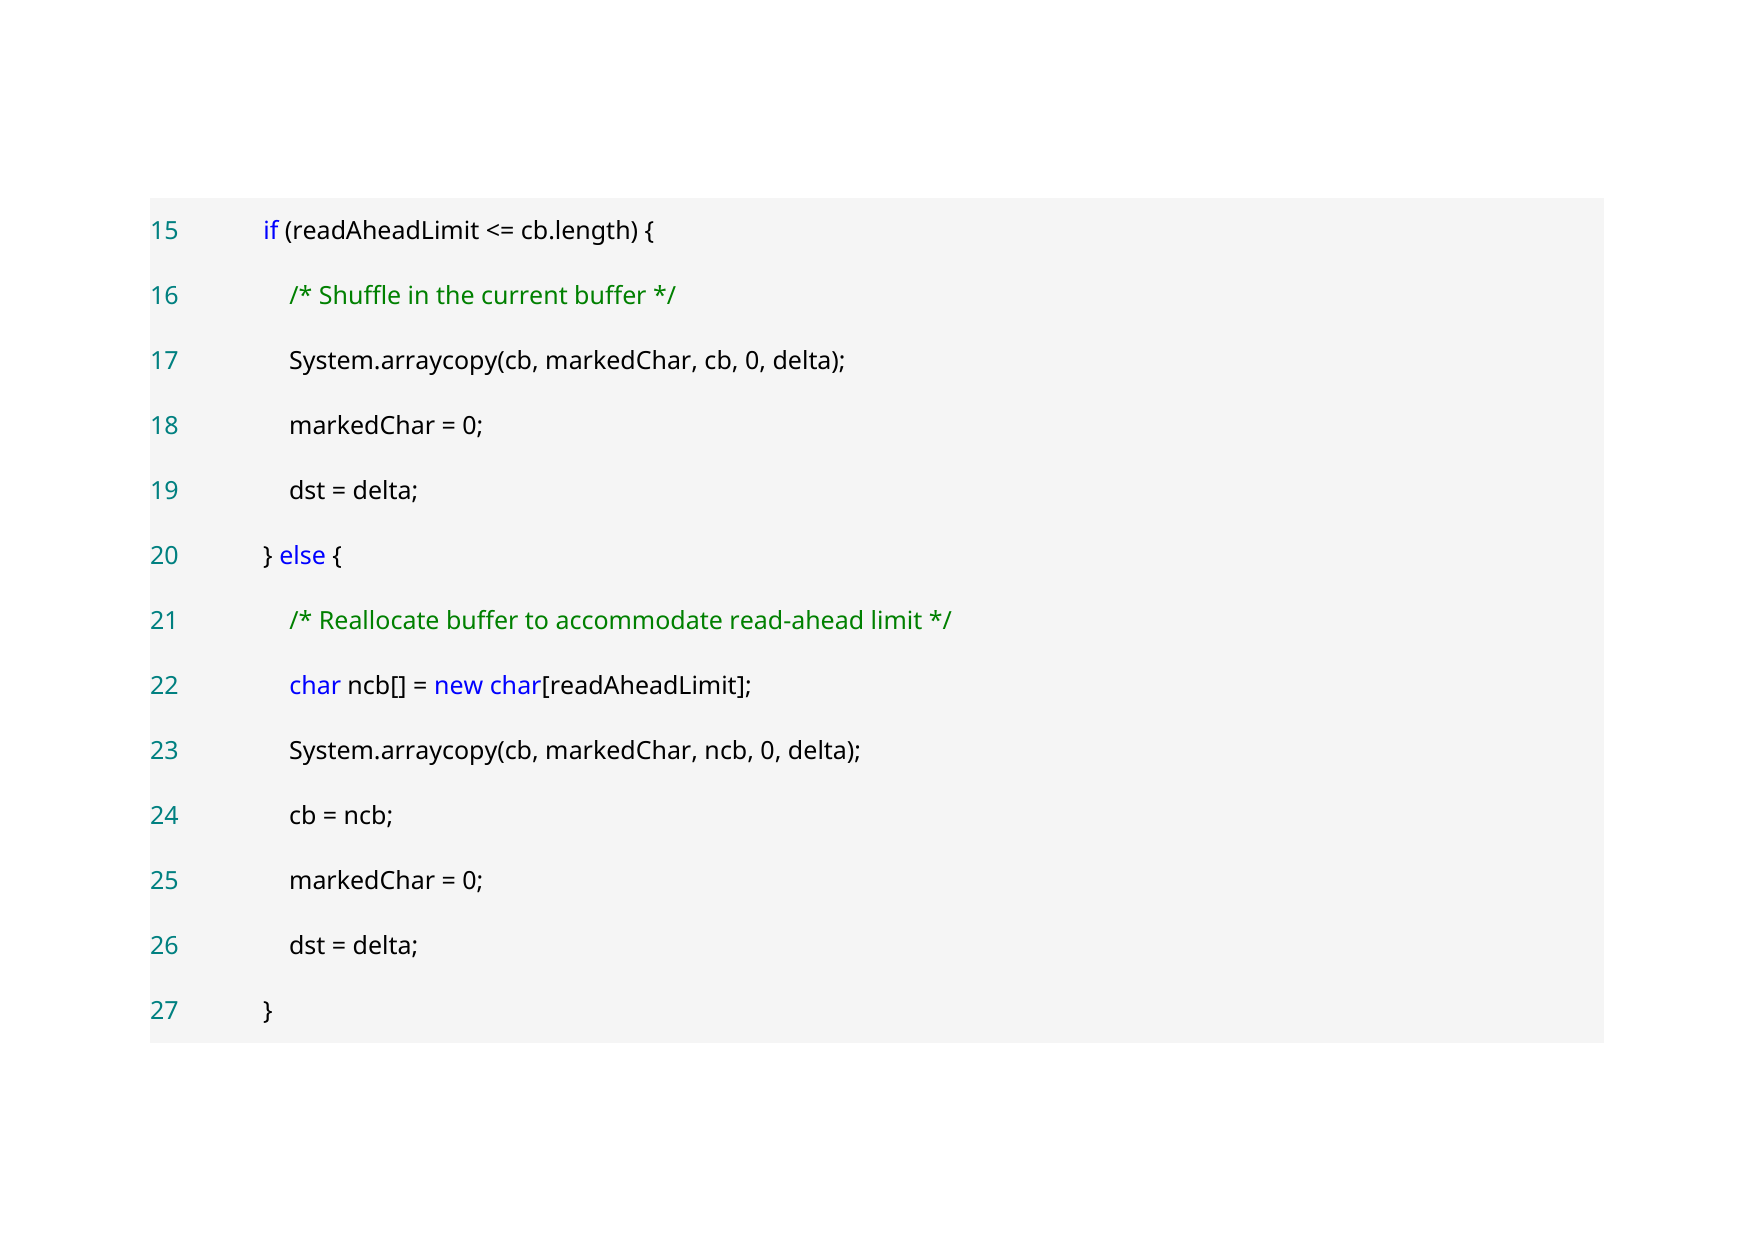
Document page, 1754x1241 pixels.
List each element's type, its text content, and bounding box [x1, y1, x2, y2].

text 18 markedChar = 0; [150, 393, 1604, 458]
text 23 System.arraycopy(cb, markedChar, ncb, 0, delta); [150, 718, 1604, 783]
text 20 } else { [150, 523, 1604, 588]
text 24 cb = ncb; [150, 783, 1604, 848]
text 15 if (readAheadLimit <= cb.length) { [150, 198, 1604, 263]
text 19 dst = delta; [150, 458, 1604, 523]
text 22 char ncb[] = new char[readAheadLimit]; [150, 653, 1604, 718]
text 26 dst = delta; [150, 913, 1604, 978]
text 25 markedChar = 0; [150, 848, 1604, 913]
text 27 } [150, 978, 1604, 1043]
text 17 System.arraycopy(cb, markedChar, cb, 0, delta); [150, 328, 1604, 393]
text 16 /* Shuffle in the current buffer */ [150, 263, 1604, 328]
text 21 /* Reallocate buffer to accommodate read-ahead limit */ [150, 588, 1604, 653]
